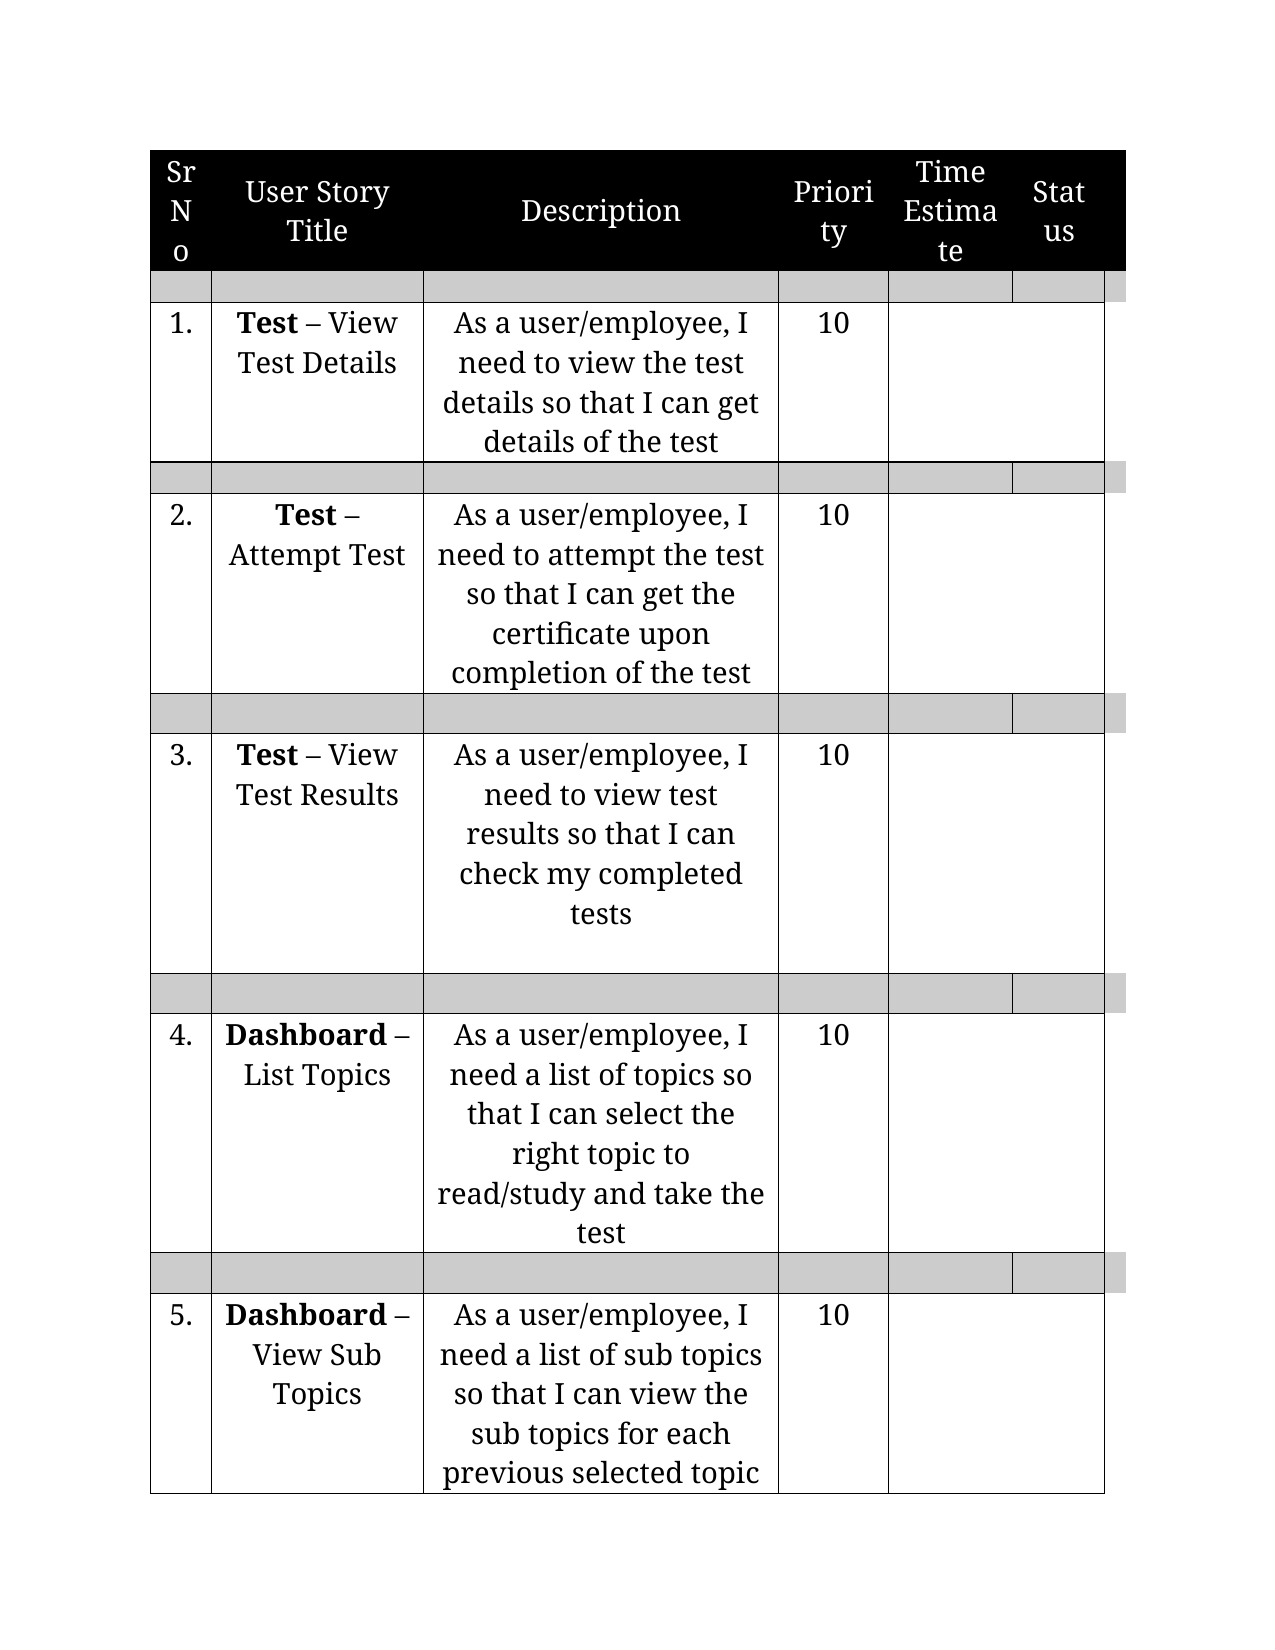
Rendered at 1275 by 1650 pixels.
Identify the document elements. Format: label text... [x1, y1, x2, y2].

table_cell [889, 974, 1012, 1013]
table_cell Dashboard – View Sub Topics [212, 1294, 423, 1492]
table_cell 2. [151, 494, 211, 692]
table_cell [889, 1253, 1012, 1293]
table_cell [212, 463, 423, 493]
table_cell [779, 974, 888, 1013]
table_cell [1013, 463, 1104, 493]
table_cell As a user/employee, I need to attempt the test so that I can get the certificate upon completion of the test [424, 494, 778, 692]
table_cell 1. [151, 303, 211, 461]
table_cell Dashboard – List Topics [212, 1014, 423, 1252]
table_cell [424, 694, 778, 733]
table_cell [889, 694, 1012, 733]
table_cell [212, 271, 423, 302]
table_cell [151, 463, 211, 493]
table_cell 4. [151, 1014, 211, 1252]
table_cell Test – View Test Details [212, 303, 423, 461]
table_cell 10 [779, 494, 888, 692]
table_header Status [1013, 151, 1104, 270]
table_cell [151, 271, 211, 302]
table_cell [779, 1253, 888, 1293]
table_cell As a user/employee, I need to view test results so that I can check my completed tests [424, 734, 778, 972]
table_cell As a user/employee, I need a list of sub topics so that I can view the sub topics for each previous selected topic [424, 1294, 778, 1492]
table_cell [424, 463, 778, 493]
table_cell 10 [779, 1014, 888, 1252]
table_header User Story Title [212, 151, 423, 270]
table_cell [1013, 694, 1104, 733]
table_cell 3. [151, 734, 211, 972]
table_cell Test – View Test Results [212, 734, 423, 972]
table_cell 10 [779, 734, 888, 972]
table_cell [889, 1294, 1104, 1492]
table_cell [889, 303, 1104, 461]
table_cell [424, 1253, 778, 1293]
table_cell As a user/employee, I need to view the test details so that I can get details of the test [424, 303, 778, 461]
table_cell [889, 463, 1012, 493]
table_cell [1013, 974, 1104, 1013]
table_cell 10 [779, 303, 888, 461]
table_header Priority [779, 151, 888, 270]
table_cell [151, 1253, 211, 1293]
table_cell [151, 694, 211, 733]
table_header Description [424, 151, 778, 270]
table_cell [424, 271, 778, 302]
table_cell [151, 974, 211, 1013]
table_cell [1013, 271, 1104, 302]
table_cell [779, 463, 888, 493]
table_cell [779, 271, 888, 302]
table_cell [212, 974, 423, 1013]
table_cell [424, 974, 778, 1013]
table_cell [212, 694, 423, 733]
table_cell [889, 271, 1012, 302]
table_cell As a user/employee, I need a list of topics so that I can select the right topic to read/study and take the test [424, 1014, 778, 1252]
table_cell [889, 494, 1104, 692]
table_cell 5. [151, 1294, 211, 1492]
table_cell [779, 694, 888, 733]
table_cell [889, 1014, 1104, 1252]
table_cell Test – Attempt Test [212, 494, 423, 692]
table_cell [212, 1253, 423, 1293]
table_cell [1013, 1253, 1104, 1293]
table_header Sr No [151, 151, 211, 270]
table_cell [889, 734, 1104, 972]
table_header Time Estimate [889, 151, 1012, 270]
table_cell 10 [779, 1294, 888, 1492]
